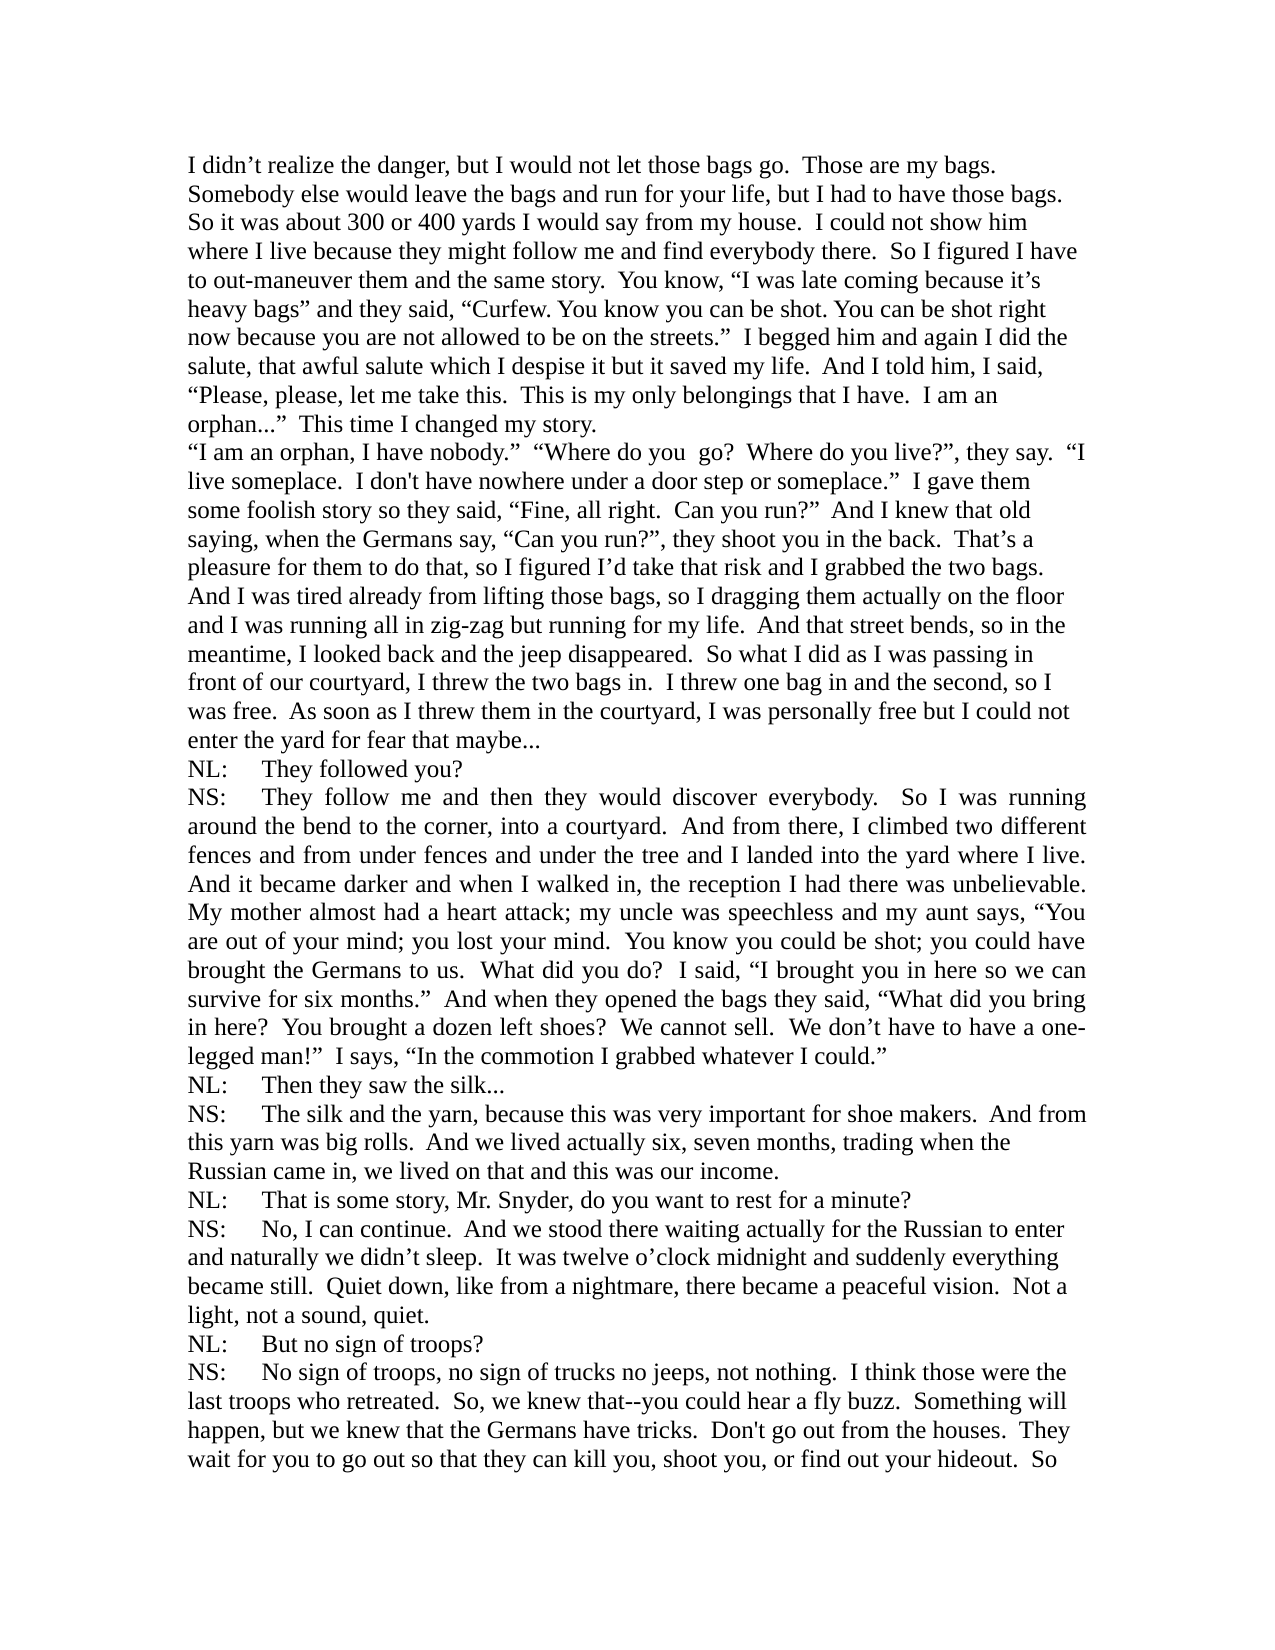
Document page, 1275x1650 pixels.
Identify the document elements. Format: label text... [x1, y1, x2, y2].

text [187, 150, 1087, 466]
text NL: That is some story, Mr. Snyder, do you want to rest for a minute? [187, 1214, 1087, 1242]
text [187, 1386, 1087, 1472]
text NL: They followed you? [187, 782, 1087, 811]
text NL: But no sign of troops? [187, 1357, 1087, 1386]
text NS: The silk and the yarn, because this was very important for shoe makers. And from this yarn was big rolls. And we lived actually six, seven months, trading when the Russian came in, we lived on that and this was our income. [187, 1127, 1087, 1214]
text NL: Then they saw the silk... [187, 1099, 1087, 1127]
text “I am an orphan, I have nobody.” “Where do you go? Where do you live?”, they say. “I live someplace. I don't have nowhere under a door step or someplace.” I gave them some foolish story so they said, “Fine, all right. Can you run?” And I knew that old saying, when the Germans say, “Can you run?”, they shoot you in the back. That’s a pleasure for them to do that, so I figured I’d take that risk and I grabbed the two bags. And I was tired already from lifting those bags, so I dragging them actually on the floor and I was running all in zig-zag but running for my life. And that street bends, so in the meantime, I looked back and the jeep disappeared. So what I did as I was passing in front of our courtyard, I threw the two bags in. I threw one bag in and the second, so I was free. As soon as I threw them in the courtyard, I was personally free but I could not enter the yard for fear that maybe... [187, 466, 1087, 782]
text NS: No, I can continue. And we stood there waiting actually for the Russian to enter and naturally we didn’t sleep. It was twelve o’clock midnight and suddenly everything became still. Quiet down, like from a nightmare, there became a peaceful vision. Not a light, not a sound, quiet. [187, 1242, 1087, 1357]
text NS: They follow me and then they would discover everybody. So I was running around the bend to the corner, into a courtyard. And from there, I climbed two different fences and from under fences and under the tree and I landed into the yard where I live. And it became darker and when I walked in, the reception I had there was unbelievable. My mother almost had a heart attack; my uncle was speechless and my aunt says, “You are out of your mind; you lost your mind. You know you could be shot; you could have brought the Germans to us. What did you do? I said, “I brought you in here so we can survive for six months.” And when they opened the bags they said, “What did you bring in here? You brought a dozen left shoes? We cannot sell. We don’t have to have a one-legged man!” I says, “In the commotion I grabbed whatever I could.” [187, 811, 1087, 1099]
